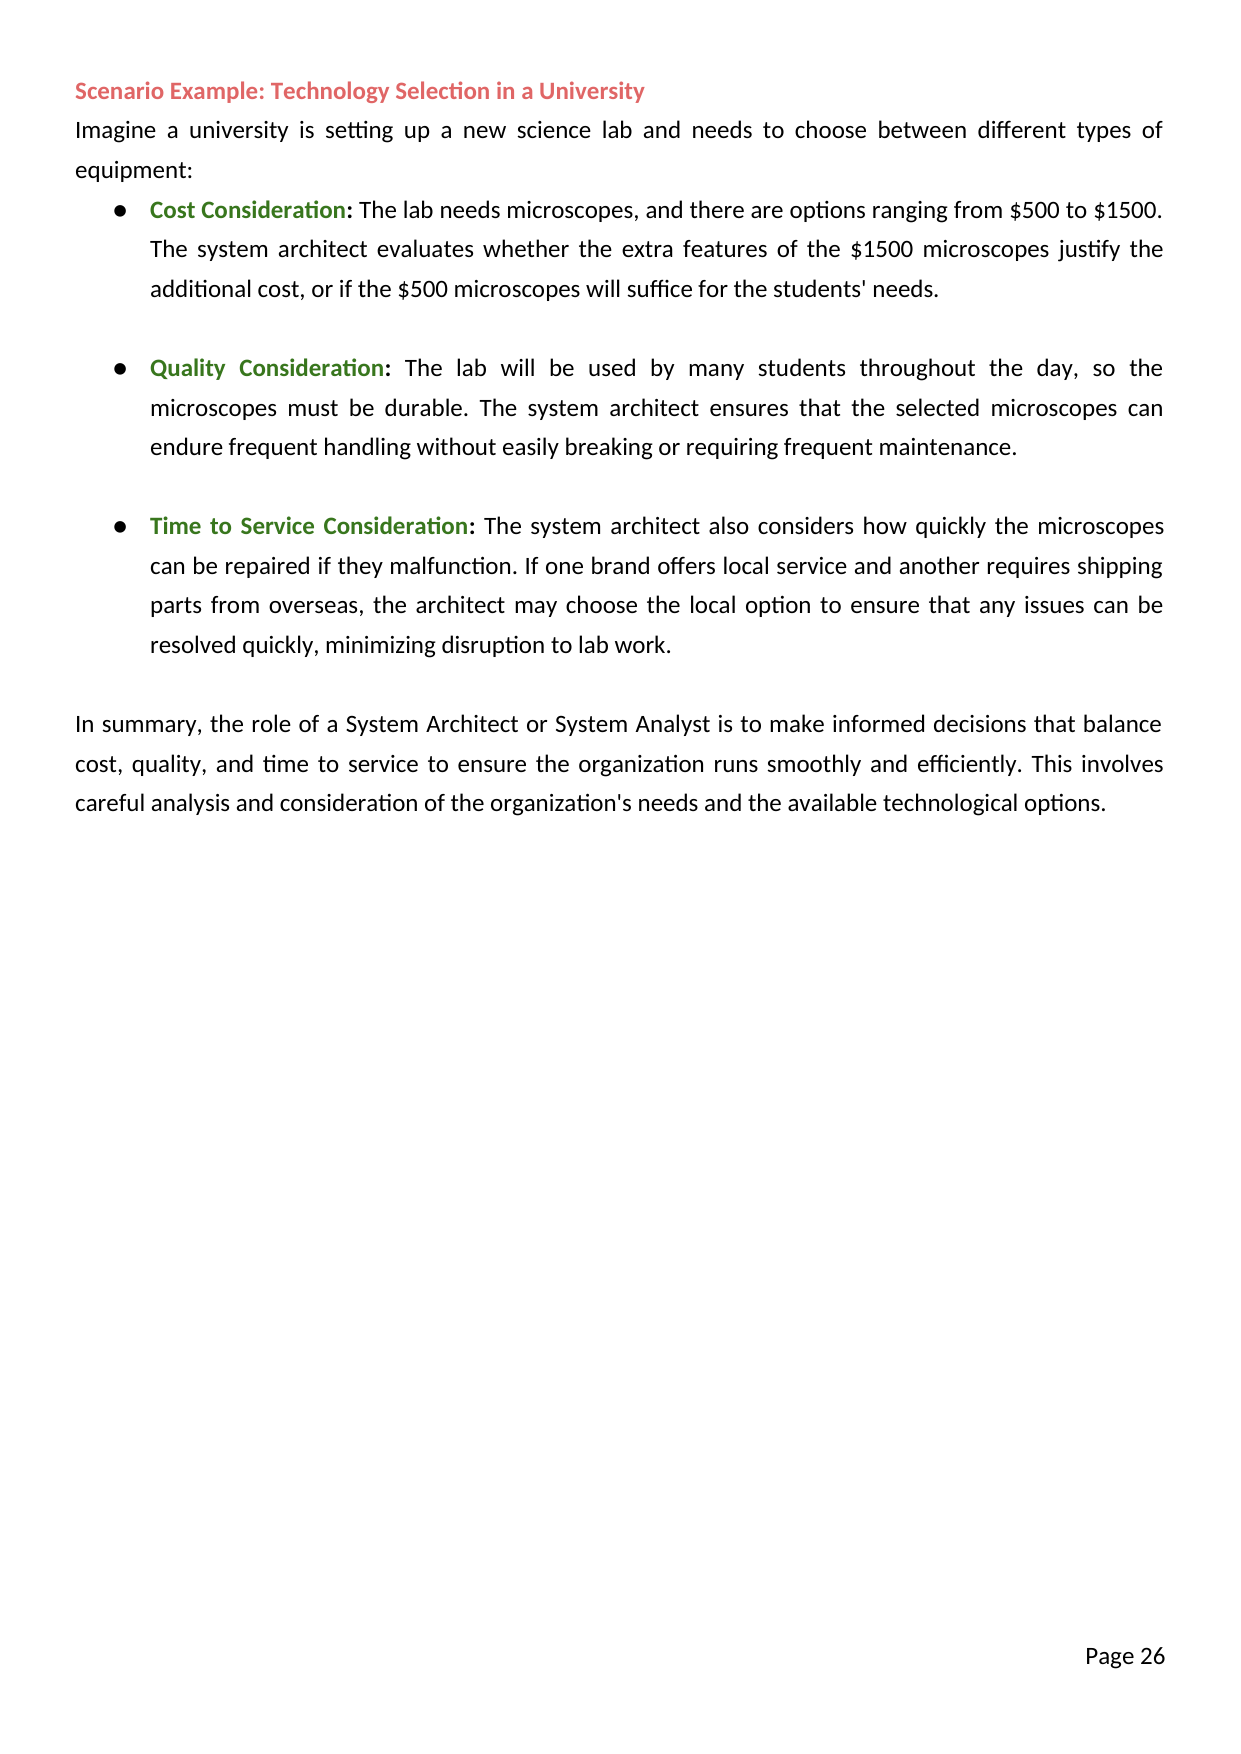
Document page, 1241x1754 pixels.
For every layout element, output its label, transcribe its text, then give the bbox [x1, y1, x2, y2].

list Time to Service Consideration: The system architect also considers how quickly the microscopes can be repaired if they malfunction. If one brand offers local service and another requires shipping parts from overseas, the architect may choose the local option to ensure that any issues can be resolved quickly, minimizing disruption to lab work. [112, 510, 1165, 660]
list Cost Consideration: The lab needs microscopes, and there are options ranging from $500 to $1500. The system architect evaluates whether the extra features of the $1500 microscopes justify the additional cost, or if the $500 microscopes will suffice for the students' needs. [112, 194, 1165, 303]
list Quality Consideration: The lab will be used by many students throughout the day, so the microscopes must be durable. The system architect ensures that the selected microscopes can endure frequent handling without easily breaking or requiring frequent maintenance. [112, 352, 1165, 462]
text Imagine a university is setting up a new science lab and needs to choose between different types of equipment: [75, 114, 1165, 185]
text In summary, the role of a System Architect or System Analyst is to make informed decisions that balance cost, quality, and time to service to ensure the organization runs smoothly and efficiently. This involves careful analysis and consideration of the organization's needs and the available technological options. [75, 708, 1165, 818]
text Scenario Example: Technology Selection in a University [75, 75, 1165, 106]
